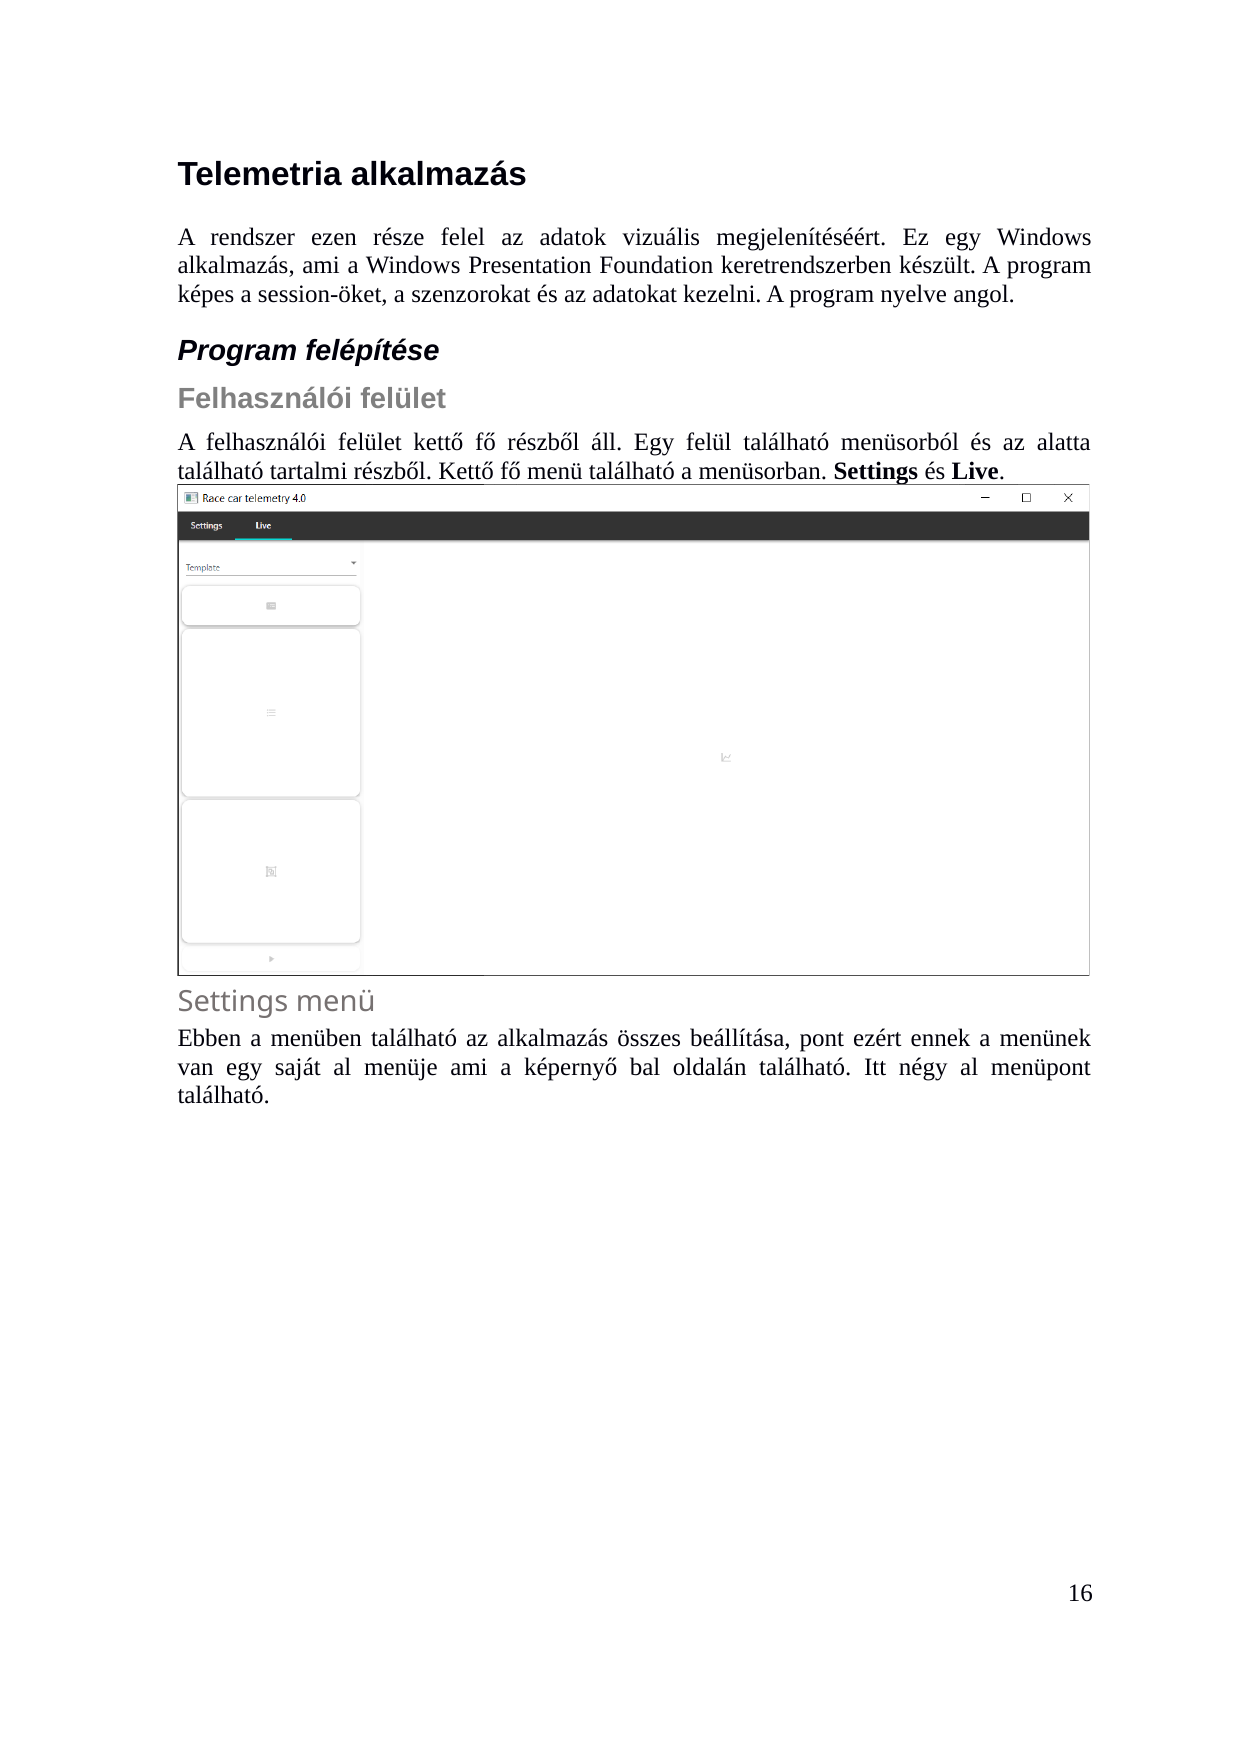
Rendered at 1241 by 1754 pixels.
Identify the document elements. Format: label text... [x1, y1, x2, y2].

subtitle Settings menü [177, 980, 1092, 1020]
subtitle Program felépítése [177, 333, 1092, 366]
subtitle Telemetria alkalmazás [177, 154, 1092, 192]
text A felhasználói felület kettő fő részből áll. Egy felül található menüsorból és az alatta található tartalmi részből. Kettő fő menü található a menüsorban. Settings és Live. [177, 427, 1092, 484]
text A rendszer ezen része felel az adatok vizuális megjelenítéséért. Ez egy Windows alkalmazás, ami a Windows Presentation Foundation keretrendszerben készült. A program képes a session-öket, a szenzorokat és az adatokat kezelni. A program nyelve angol. [177, 222, 1092, 308]
text Ebben a menüben található az alkalmazás összes beállítása, pont ezért ennek a menünek van egy saját al menüje ami a képernyő bal oldalán található. Itt négy al menüpont található. [177, 1023, 1092, 1109]
picture [177, 484, 1090, 976]
subtitle Felhasználói felület [177, 381, 1092, 414]
